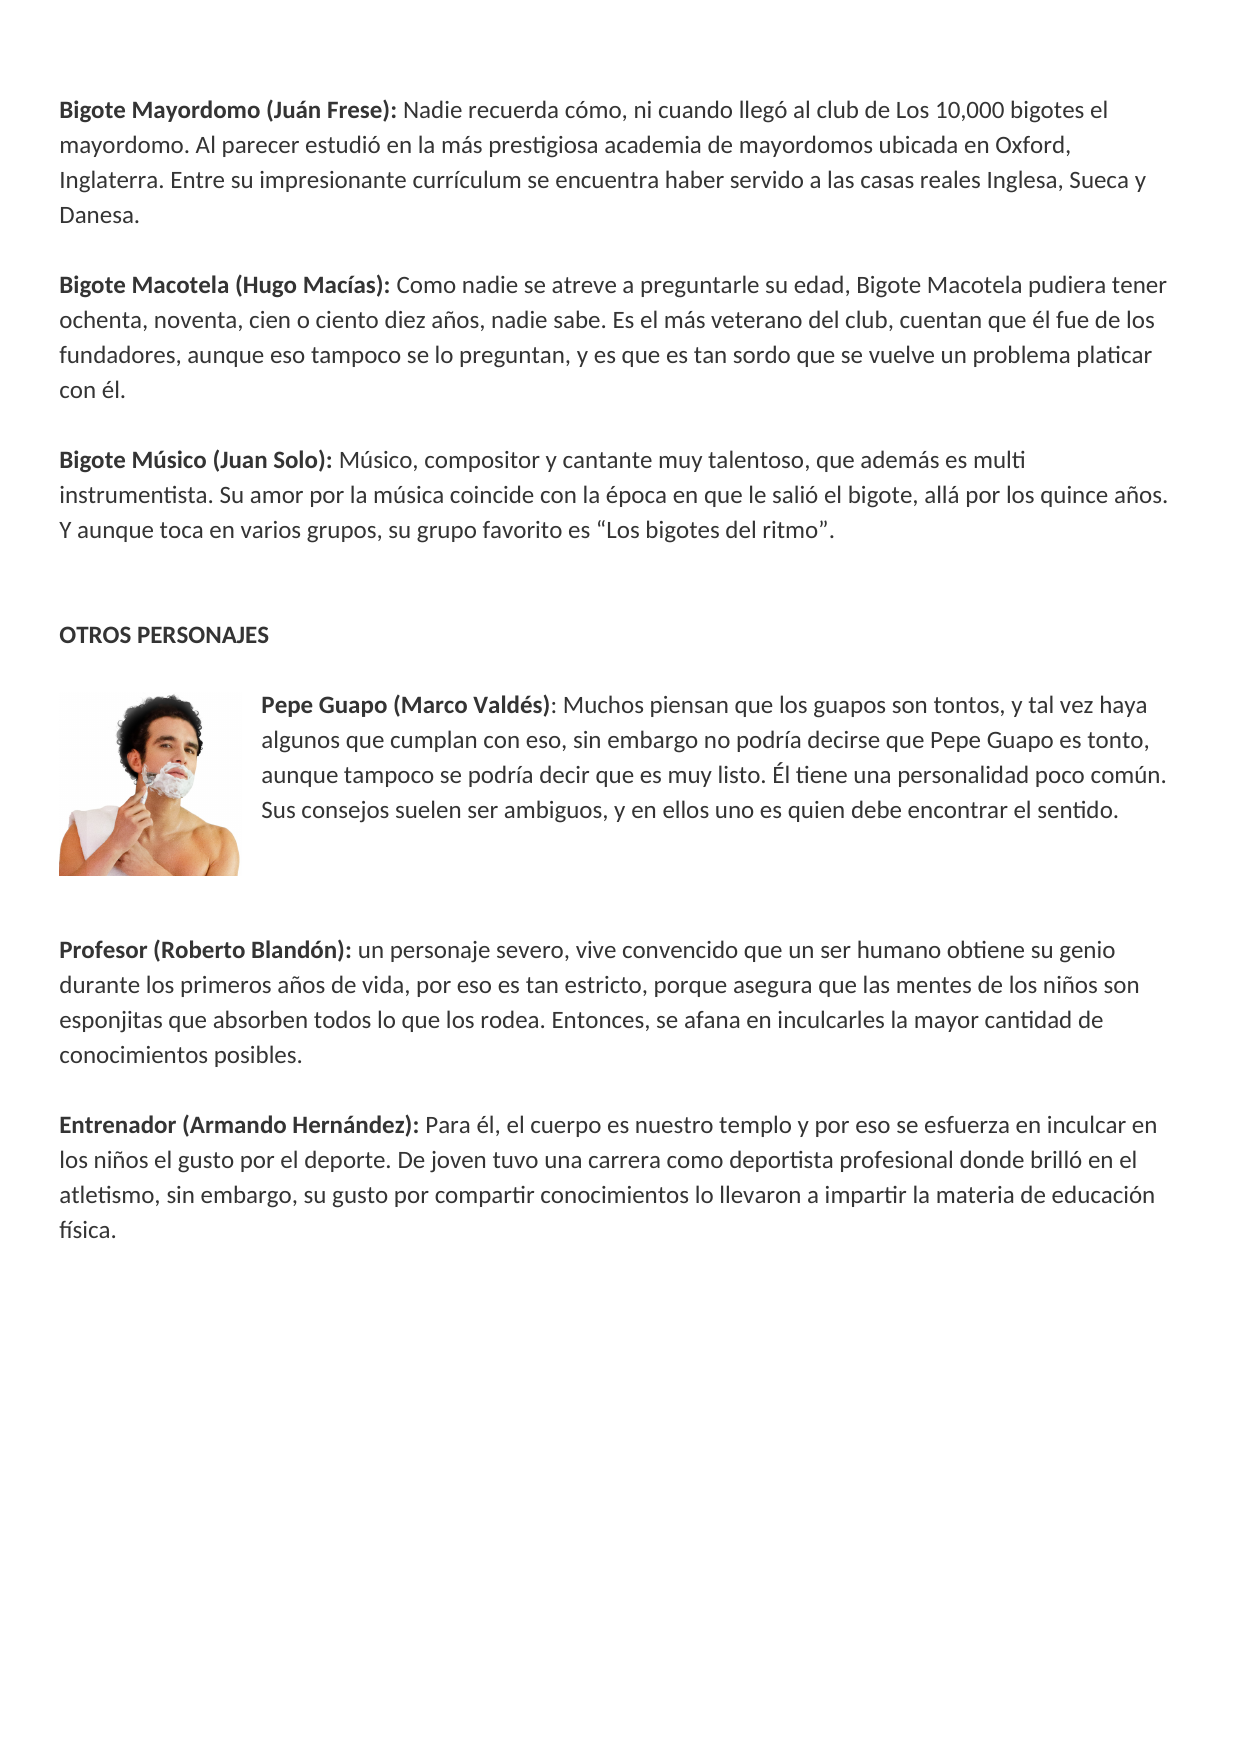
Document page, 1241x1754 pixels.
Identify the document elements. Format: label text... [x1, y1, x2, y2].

text Pepe Guapo (Marco Valdés): Muchos piensan que los guapos son tontos, y tal vez haya algunos que cumplan con eso, sin embargo no podría decirse que Pepe Guapo es tonto, aunque tampoco se podría decir que es muy listo. Él tiene una personalidad poco común. Sus consejos suelen ser ambiguos, y en ellos uno es quien debe encontrar el sentido. [59, 689, 1181, 824]
text Entrenador (Armando Hernández): Para él, el cuerpo es nuestro templo y por eso se esfuerza en inculcar en los niños el gusto por el deporte. De joven tuvo una carrera como deportista profesional donde brilló en el atletismo, sin embargo, su gusto por compartir conocimientos lo llevaron a impartir la materia de educación física. [59, 1109, 1181, 1244]
text Bigote Músico (Juan Solo): Músico, compositor y cantante muy talentoso, que además es multi instrumentista. Su amor por la música coincide con la época en que le salió el bigote, allá por los quince años. Y aunque toca en varios grupos, su grupo favorito es “Los bigotes del ritmo”. [59, 444, 1181, 544]
text Bigote Macotela (Hugo Macías): Como nadie se atreve a preguntarle su edad, Bigote Macotela pudiera tener ochenta, noventa, cien o ciento diez años, nadie sabe. Es el más veterano del club, cuentan que él fue de los fundadores, aunque eso tampoco se lo preguntan, y es que es tan sordo que se vuelve un problema platicar con él. [59, 269, 1181, 404]
text Bigote Mayordomo (Juán Frese): Nadie recuerda cómo, ni cuando llegó al club de Los 10,000 bigotes el mayordomo. Al parecer estudió en la más prestigiosa academia de mayordomos ubicada en Oxford, Inglaterra. Entre su impresionante currículum se encuentra haber servido a las casas reales Inglesa, Sueca y Danesa. [59, 94, 1181, 229]
text OTROS PERSONAJES [59, 619, 1181, 649]
text Profesor (Roberto Blandón): un personaje severo, vive convencido que un ser humano obtiene su genio durante los primeros años de vida, por eso es tan estricto, porque asegura que las mentes de los niños son esponjitas que absorben todos lo que los rodea. Entonces, se afana en inculcarles la mayor cantidad de conocimientos posibles. [59, 934, 1181, 1069]
picture [59, 692, 243, 876]
